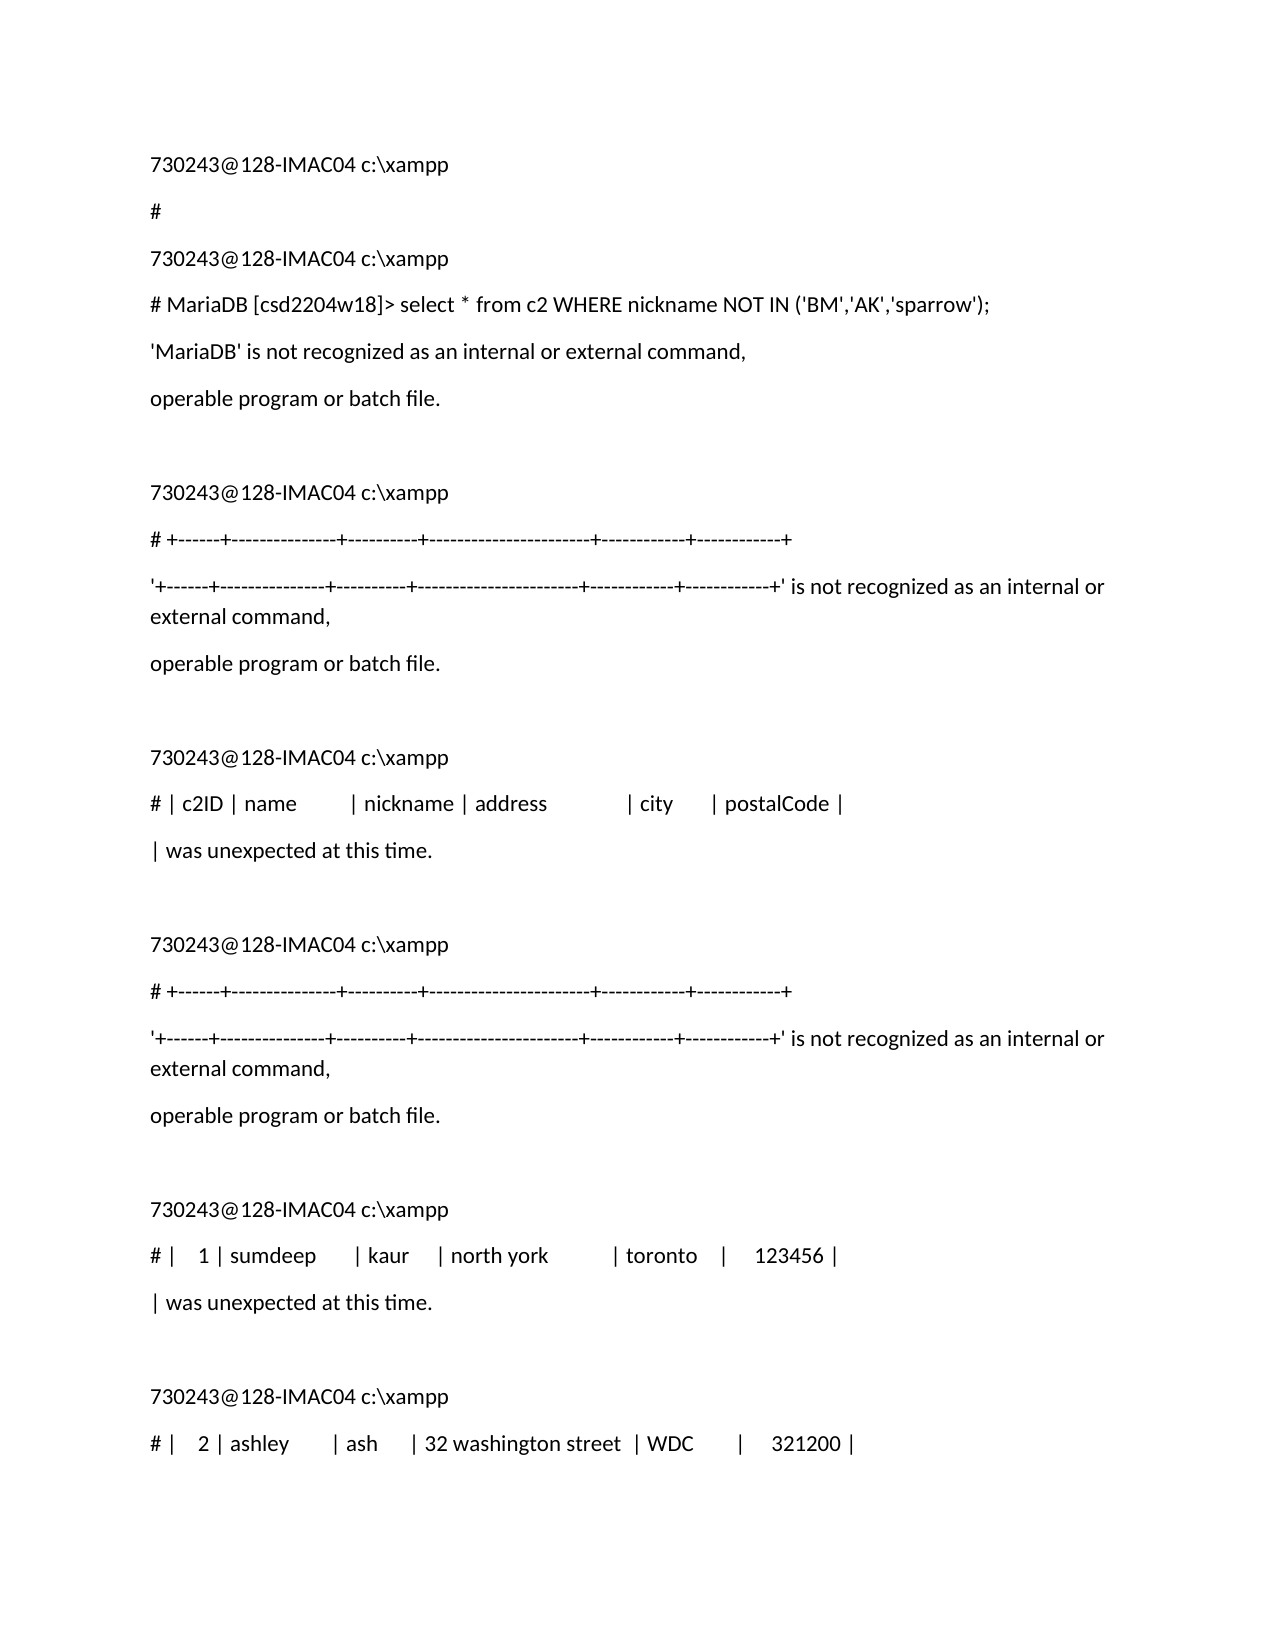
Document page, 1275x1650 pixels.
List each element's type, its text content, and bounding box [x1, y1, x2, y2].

text 730243@128-IMAC04 c:\xampp [150, 1382, 1125, 1410]
text 730243@128-IMAC04 c:\xampp [150, 150, 1125, 178]
text 730243@128-IMAC04 c:\xampp [150, 930, 1125, 958]
text 730243@128-IMAC04 c:\xampp [150, 244, 1125, 272]
text # +------+---------------+----------+-----------------------+------------+------------+ [150, 525, 1125, 553]
text '+------+---------------+----------+-----------------------+------------+------------+' is not recognized as an internal or external command, [150, 572, 1125, 630]
text | was unexpected at this time. [150, 1288, 1125, 1317]
text '+------+---------------+----------+-----------------------+------------+------------+' is not recognized as an internal or external command, [150, 1024, 1125, 1082]
text # [150, 197, 1125, 225]
text # | c2ID | name | nickname | address | city | postalCode | [150, 789, 1125, 818]
text | was unexpected at this time. [150, 836, 1125, 864]
text # | 2 | ashley | ash | 32 washington street | WDC | 321200 | [150, 1429, 1125, 1457]
text 730243@128-IMAC04 c:\xampp [150, 478, 1125, 506]
text 730243@128-IMAC04 c:\xampp [150, 743, 1125, 771]
text operable program or batch file. [150, 384, 1125, 412]
text 730243@128-IMAC04 c:\xampp [150, 1195, 1125, 1223]
text operable program or batch file. [150, 649, 1125, 677]
text # MariaDB [csd2204w18]> select * from c2 WHERE nickname NOT IN ('BM','AK','sparrow'); [150, 291, 1125, 319]
text operable program or batch file. [150, 1101, 1125, 1129]
text # | 1 | sumdeep | kaur | north york | toronto | 123456 | [150, 1242, 1125, 1270]
text 'MariaDB' is not recognized as an internal or external command, [150, 337, 1125, 366]
text # +------+---------------+----------+-----------------------+------------+------------+ [150, 977, 1125, 1005]
